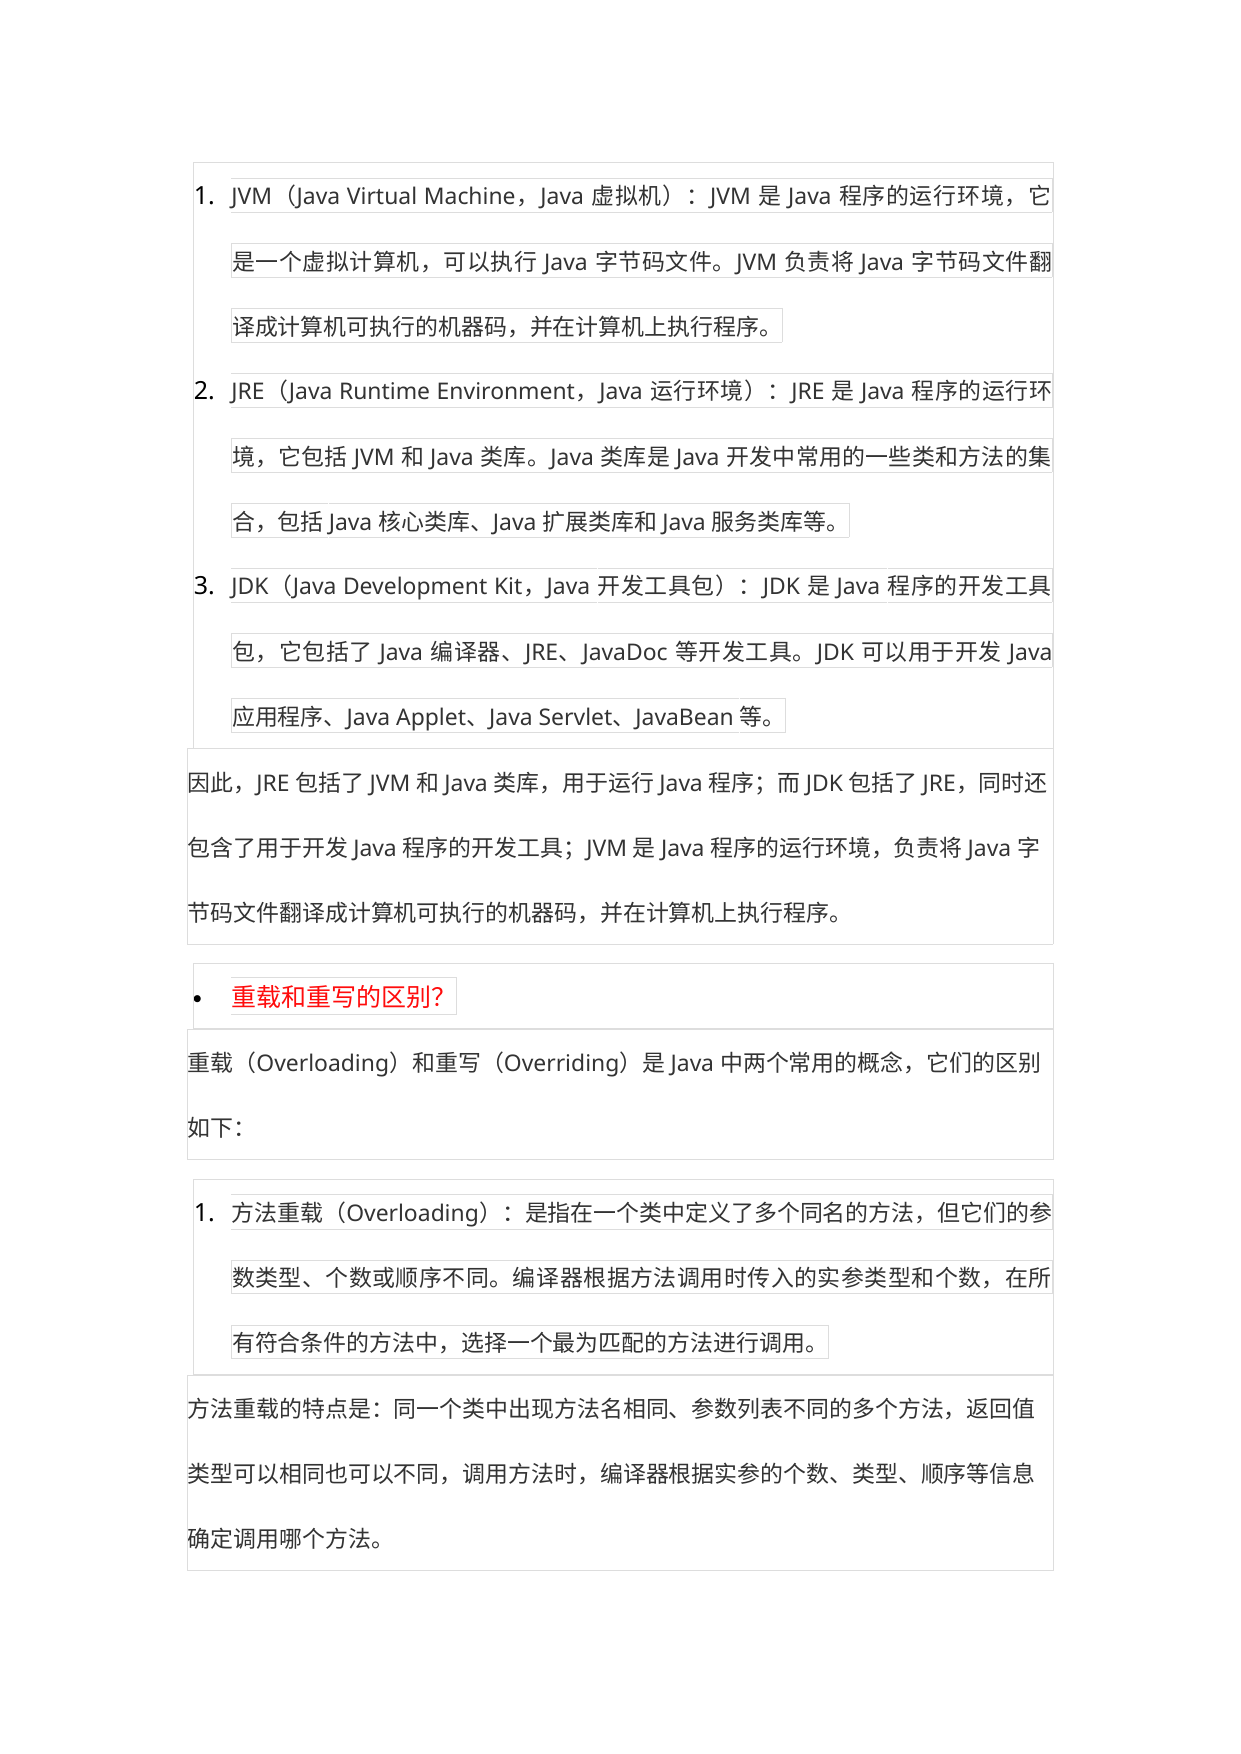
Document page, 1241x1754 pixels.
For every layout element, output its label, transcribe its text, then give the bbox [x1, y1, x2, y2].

text 重载（Overloading）和重写（Overriding）是 Java 中两个常用的概念，它们的区别如下： [188, 1030, 1053, 1159]
list JRE（Java Runtime Environment，Java 运行环境）：JRE 是 Java 程序的运行环境，它包括 JVM 和 Java 类库。Java 类库是 Java 开发中常用的一些类和方法的集合，包括 Java 核心类库、Java 扩展类库和 Java 服务类库等。 [194, 357, 1053, 552]
list JDK（Java Development Kit，Java 开发工具包）：JDK 是 Java 程序的开发工具包，它包括了 Java 编译器、JRE、JavaDoc 等开发工具。JDK 可以用于开发 Java 应用程序、Java Applet、Java Servlet、JavaBean 等。 [194, 552, 1053, 748]
list 重载和重写的区别？ [194, 964, 1053, 1028]
text 方法重载的特点是：同一个类中出现方法名相同、参数列表不同的多个方法，返回值类型可以相同也可以不同，调用方法时，编译器根据实参的个数、类型、顺序等信息确定调用哪个方法。 [188, 1376, 1053, 1570]
list JVM（Java Virtual Machine，Java 虚拟机）：JVM 是 Java 程序的运行环境，它是一个虚拟计算机，可以执行 Java 字节码文件。JVM 负责将 Java 字节码文件翻译成计算机可执行的机器码，并在计算机上执行程序。 [194, 163, 1053, 357]
text 因此，JRE 包括了 JVM 和 Java 类库，用于运行 Java 程序；而 JDK 包括了 JRE，同时还包含了用于开发 Java 程序的开发工具；JVM 是 Java 程序的运行环境，负责将 Java 字节码文件翻译成计算机可执行的机器码，并在计算机上执行程序。 [188, 749, 1053, 944]
list 方法重载（Overloading）：是指在一个类中定义了多个同名的方法，但它们的参数类型、个数或顺序不同。编译器根据方法调用时传入的实参类型和个数，在所有符合条件的方法中，选择一个最为匹配的方法进行调用。 [194, 1180, 1053, 1374]
